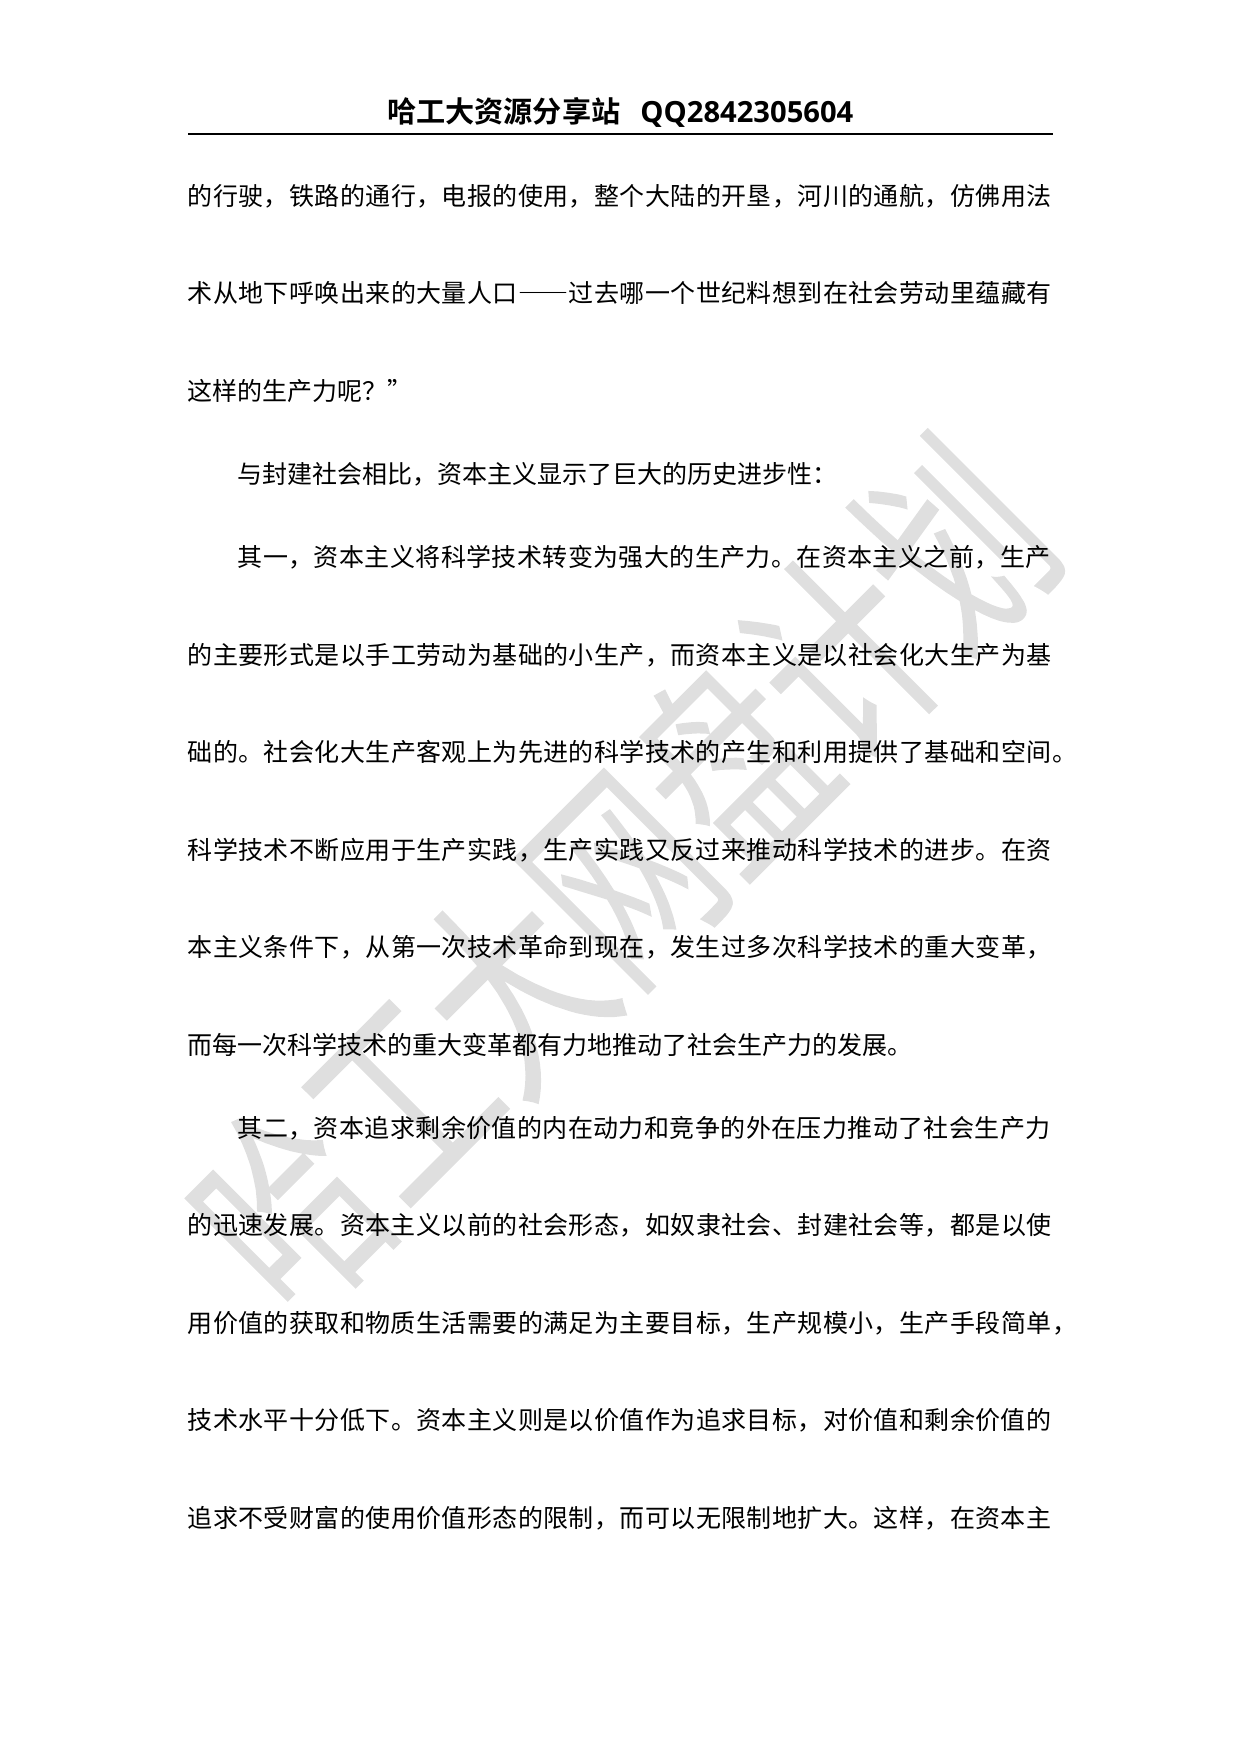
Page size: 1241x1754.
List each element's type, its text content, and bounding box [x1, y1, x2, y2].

text 与封建社会相比，资本主义显示了巨大的历史进步性： [187, 440, 1053, 505]
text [187, 162, 1053, 422]
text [187, 1094, 1053, 1549]
text 其一，资本主义将科学技术转变为强大的生产力。在资本主义之前，生产的主要形式是以手工劳动为基础的小生产，而资本主义是以社会化大生产为基础的。社会化大生产客观上为先进的科学技术的产生和利用提供了基础和空间。科学技术不断应用于生产实践，生产实践又反过来推动科学技术的进步。在资本主义条件下，从第一次技术革命到现在，发生过多次科学技术的重大变革，而每一次科学技术的重大变革都有力地推动了社会生产力的发展。 [187, 523, 1053, 1076]
